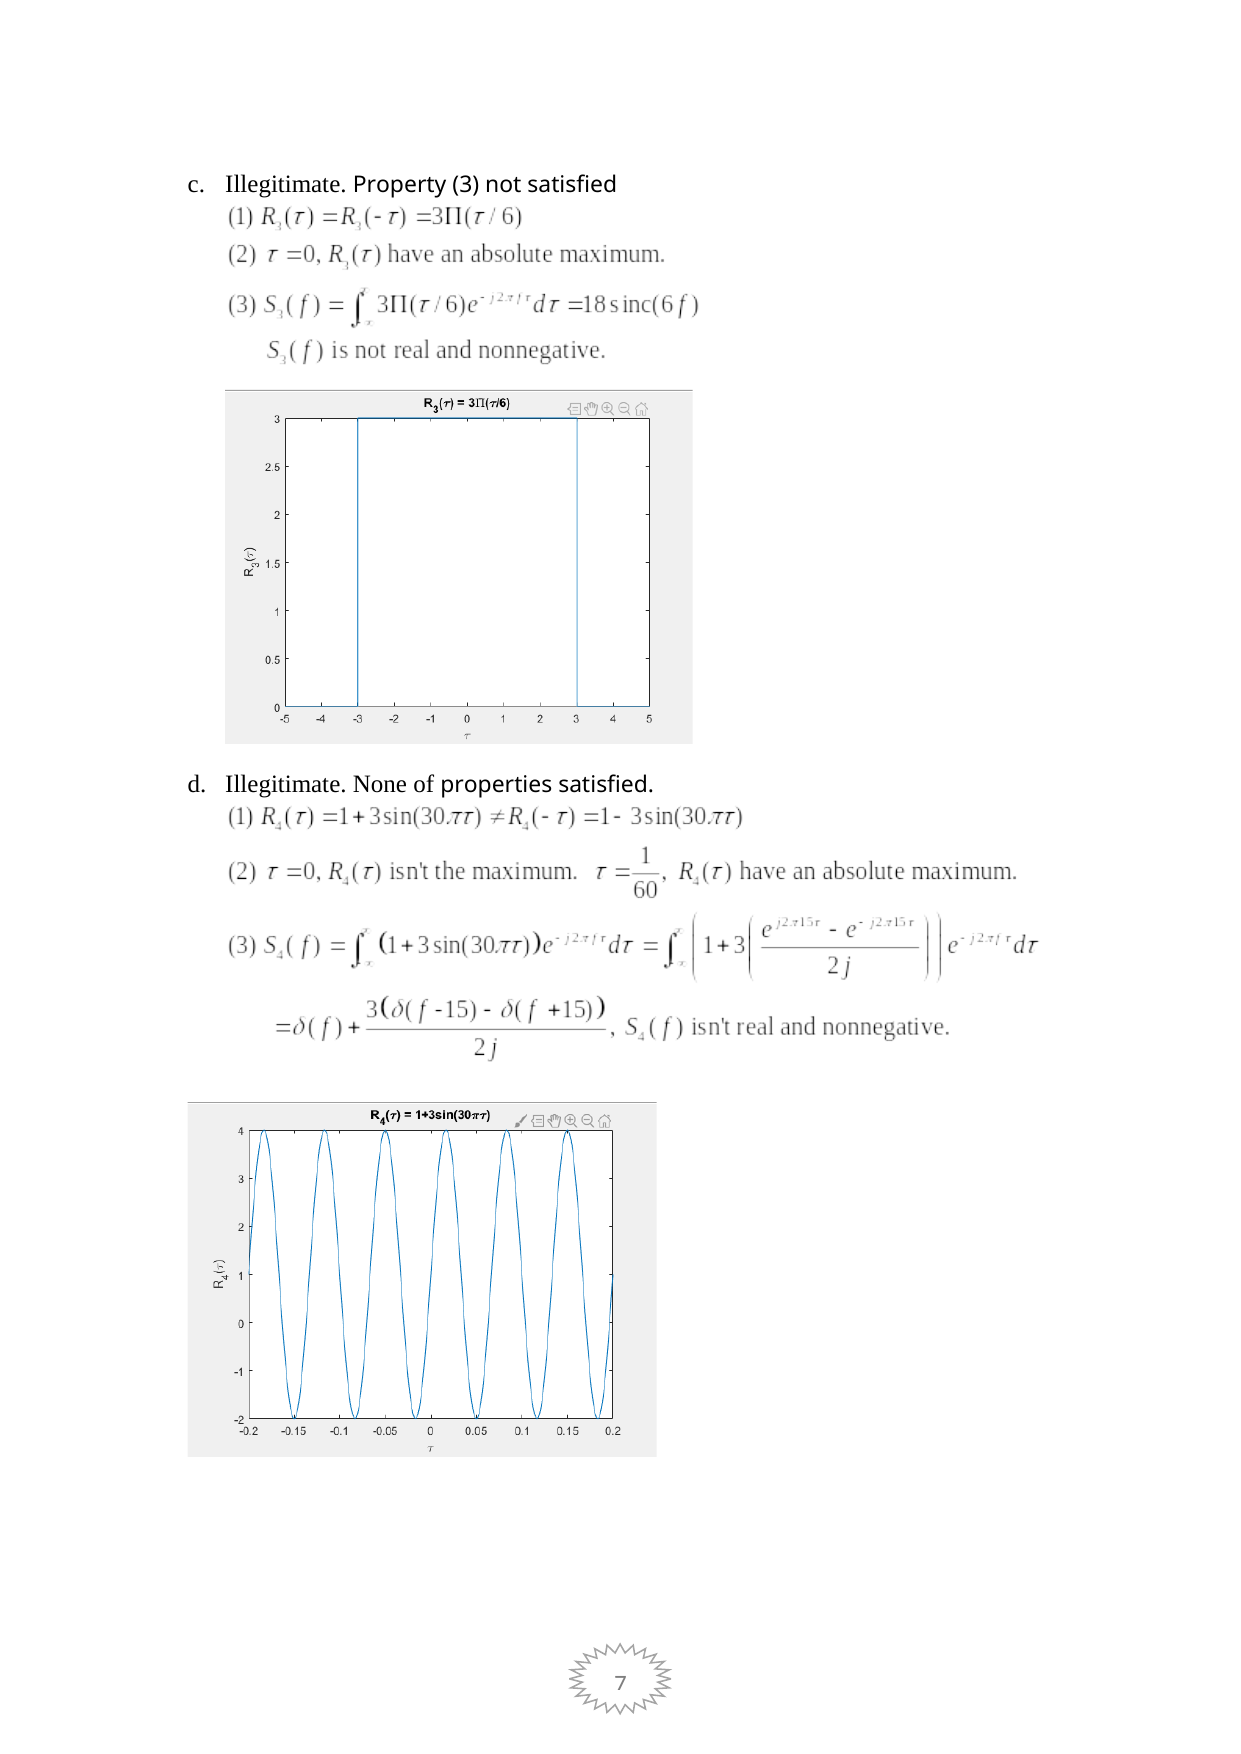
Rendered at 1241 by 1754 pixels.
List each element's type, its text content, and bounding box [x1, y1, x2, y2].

list Illegitimate. Property (3) not satisfied [187, 164, 1053, 202]
picture [187, 1102, 657, 1457]
picture [225, 389, 693, 744]
list Illegitimate. None of properties satisfied. [187, 764, 1053, 802]
